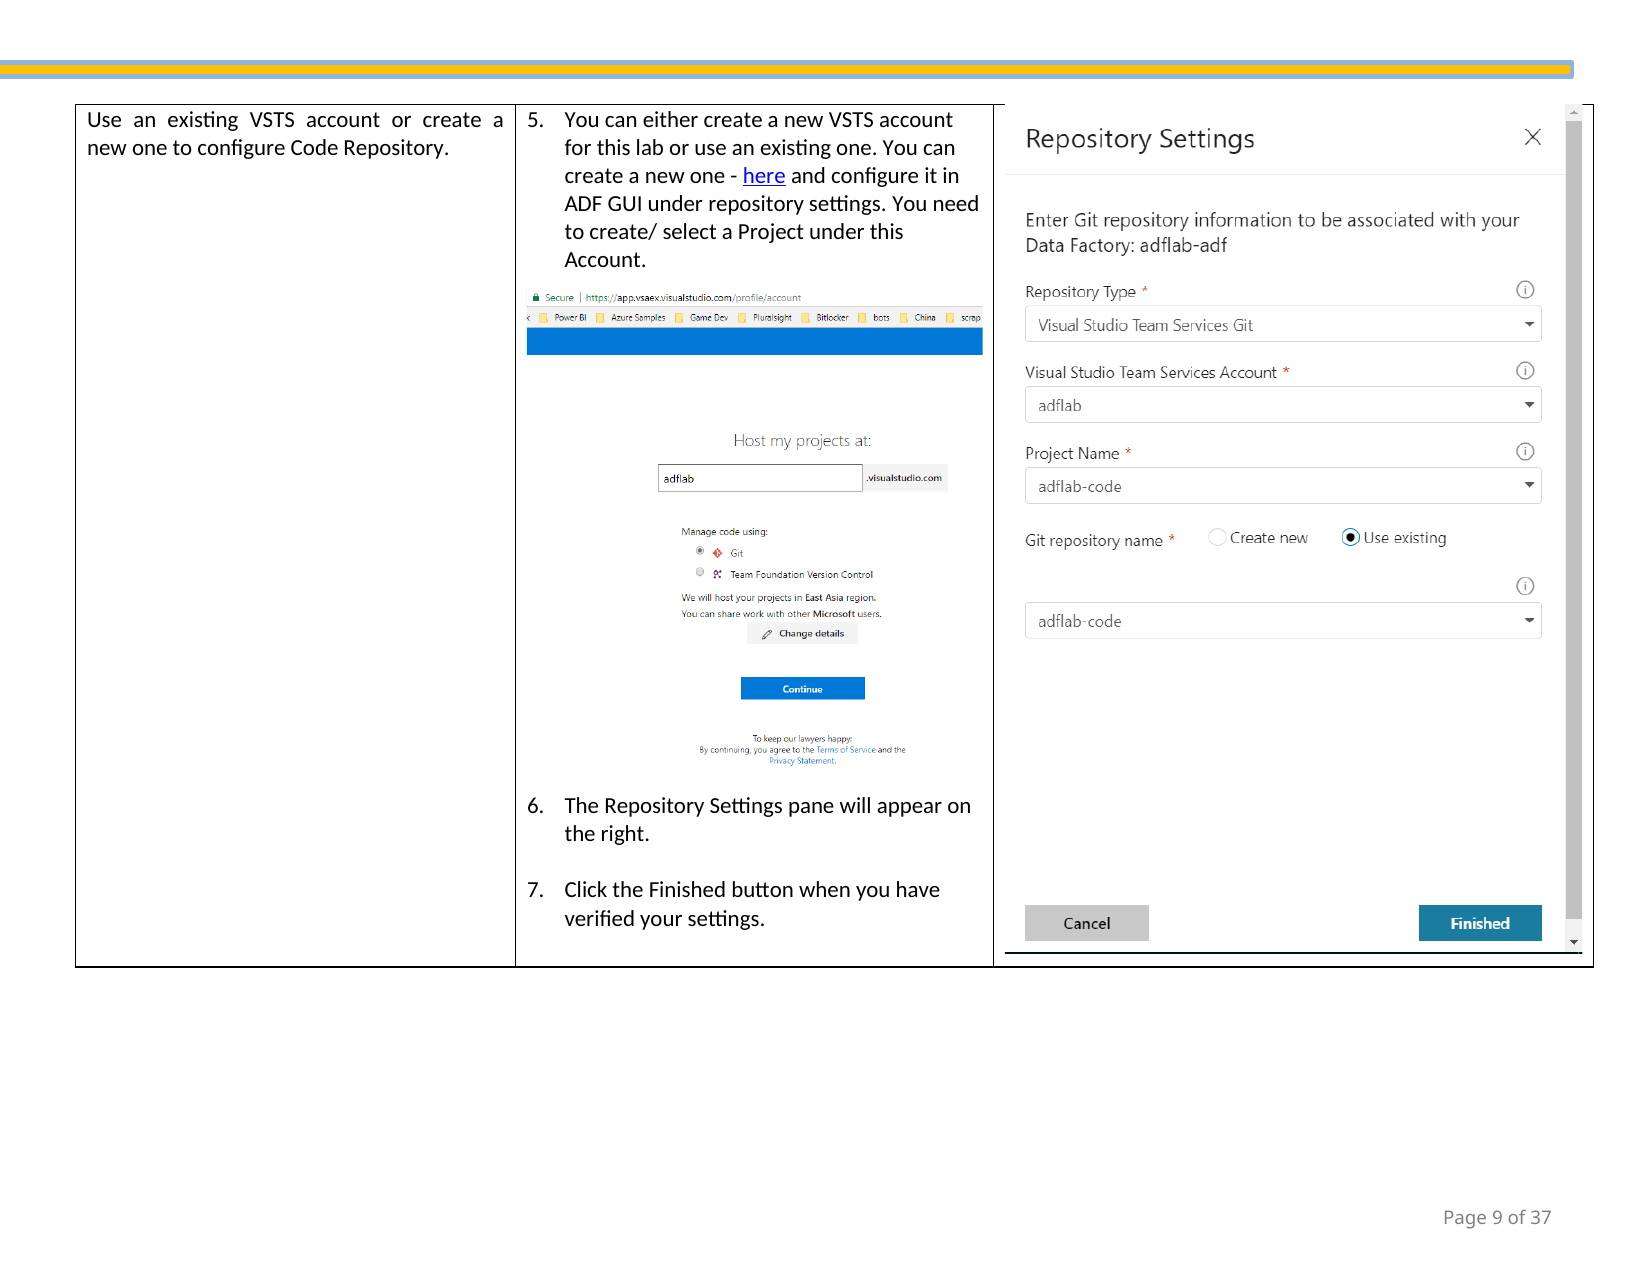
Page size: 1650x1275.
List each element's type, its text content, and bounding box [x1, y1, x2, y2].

table_cell Use an existing VSTS account or create a new one to configure Code Repository. [76, 105, 515, 966]
table_cell [994, 105, 1593, 966]
picture [1004, 104, 1583, 954]
picture [526, 289, 983, 775]
table_cell You can either create a new VSTS account for this lab or use an existing one. You can create a new one - here and configure it in ADF GUI under repository settings. You need to create/ select a Project under this Account. The Repository Settings pane will appear on the right. Click the Finished button when you have verified your settings. [516, 105, 993, 966]
